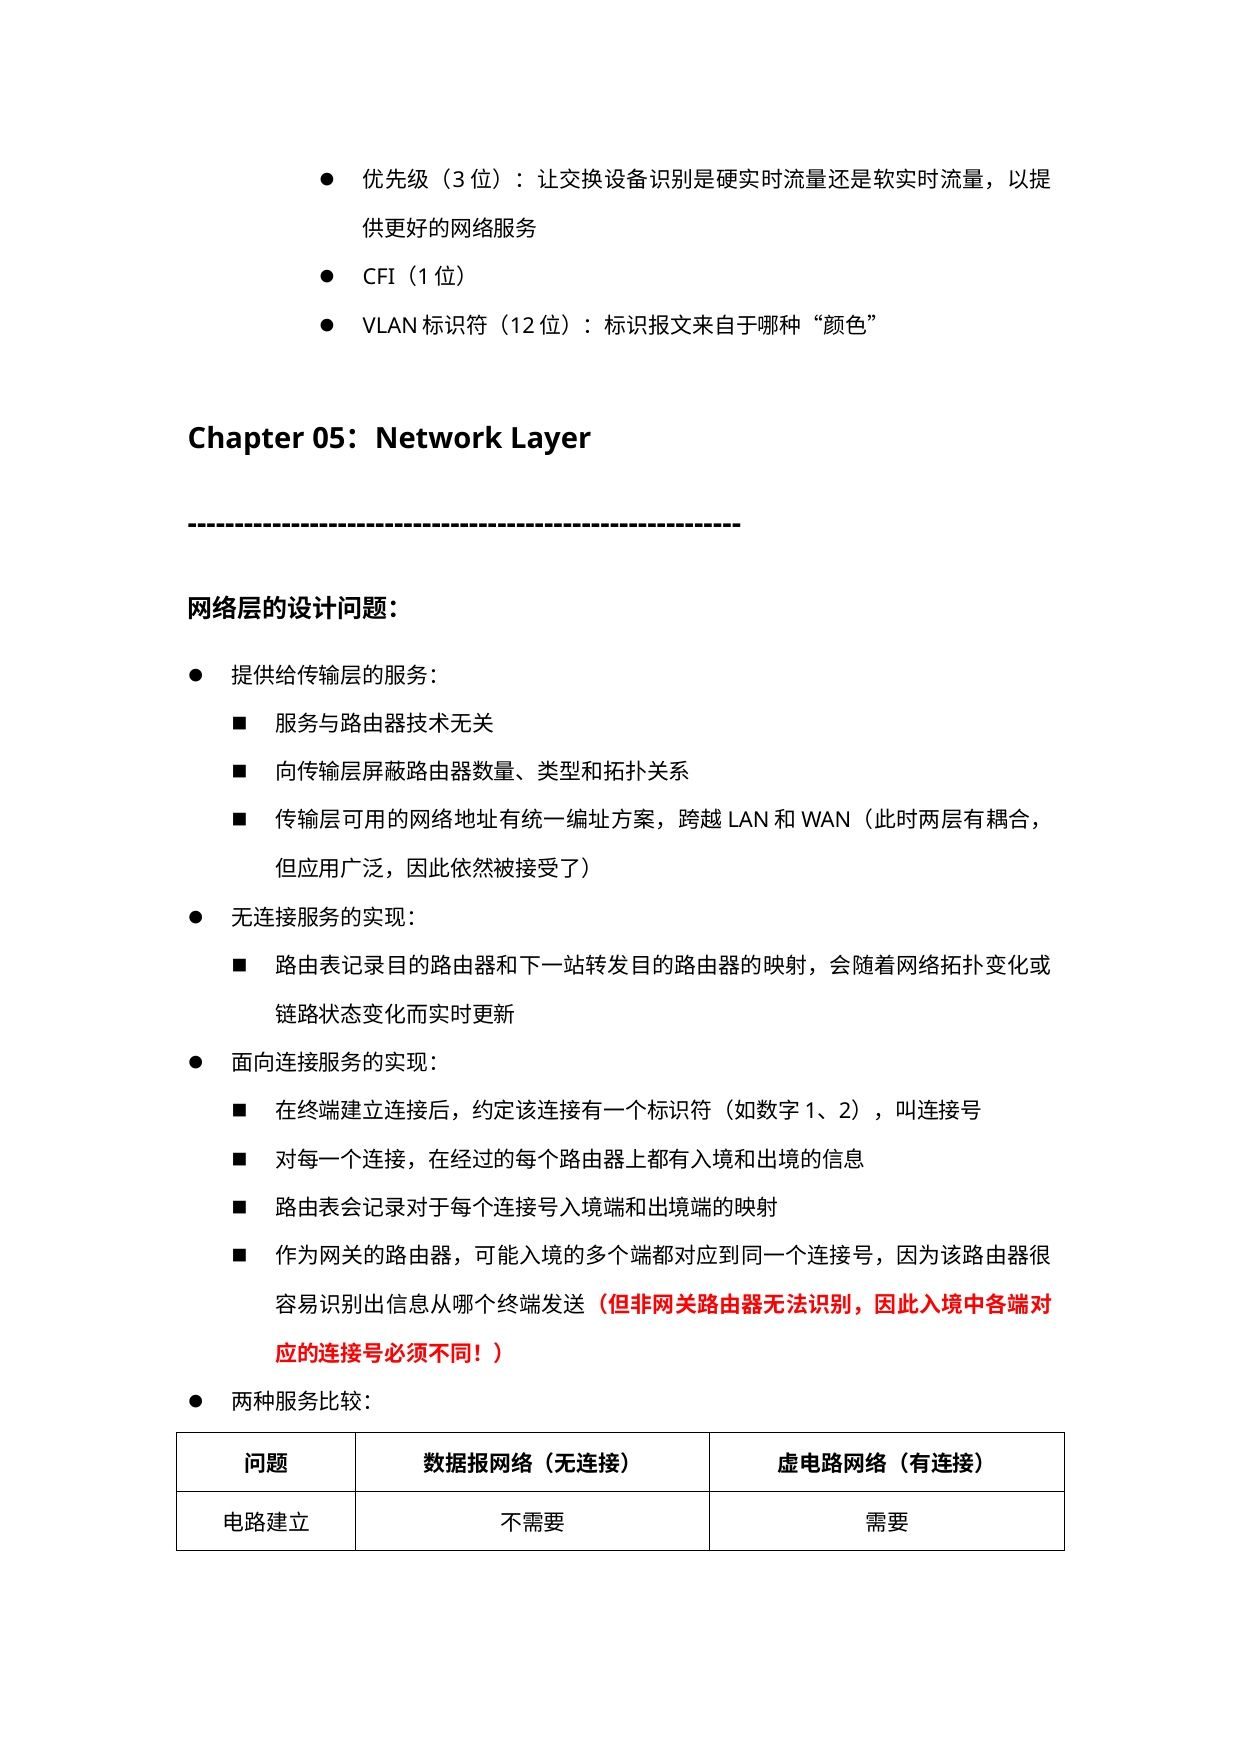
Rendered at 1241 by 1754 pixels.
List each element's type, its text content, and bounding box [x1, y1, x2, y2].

list 向传输层屏蔽路由器数量、类型和拓扑关系 [231, 754, 1053, 786]
list 提供给传输层的服务： [187, 657, 1053, 690]
list VLAN标识符（12位）：标识报文来自于哪种“颜色” [319, 307, 1053, 340]
list 对每一个连接，在经过的每个路由器上都有入境和出境的信息 [231, 1141, 1053, 1174]
text 网络层的设计问题： [187, 574, 1053, 639]
text ----------------------------------------------------------- [187, 489, 1053, 554]
table_header 问题 [177, 1433, 355, 1491]
table_cell 电路建立 [177, 1492, 355, 1550]
table_header 虚电路网络（有连接） [710, 1433, 1064, 1491]
list 作为网关的路由器，可能入境的多个端都对应到同一个连接号，因为该路由器很容易识别出信息从哪个终端发送（但非网关路由器无法识别，因此入境中各端对应的连接号必须不同！） [231, 1238, 1053, 1368]
list 面向连接服务的实现： [187, 1045, 1053, 1077]
list 传输层可用的网络地址有统一编址方案，跨越LAN和WAN（此时两层有耦合，但应用广泛，因此依然被接受了） [231, 802, 1053, 883]
table_cell 不需要 [356, 1492, 709, 1550]
list 在终端建立连接后，约定该连接有一个标识符（如数字1、2），叫连接号 [231, 1093, 1053, 1126]
list 路由表会记录对于每个连接号入境端和出境端的映射 [231, 1190, 1053, 1222]
table_header 数据报网络（无连接） [356, 1433, 709, 1491]
list 服务与路由器技术无关 [231, 706, 1053, 738]
list 路由表记录目的路由器和下一站转发目的路由器的映射，会随着网络拓扑变化或链路状态变化而实时更新 [231, 948, 1053, 1029]
text Chapter 05：Network Layer [187, 403, 1053, 468]
list 两种服务比较： [187, 1384, 1053, 1416]
list CFI（1位） [319, 259, 1053, 292]
list 无连接服务的实现： [187, 899, 1053, 932]
table_cell 需要 [710, 1492, 1064, 1550]
list 优先级（3位）：让交换设备识别是硬实时流量还是软实时流量，以提供更好的网络服务 [319, 162, 1053, 243]
